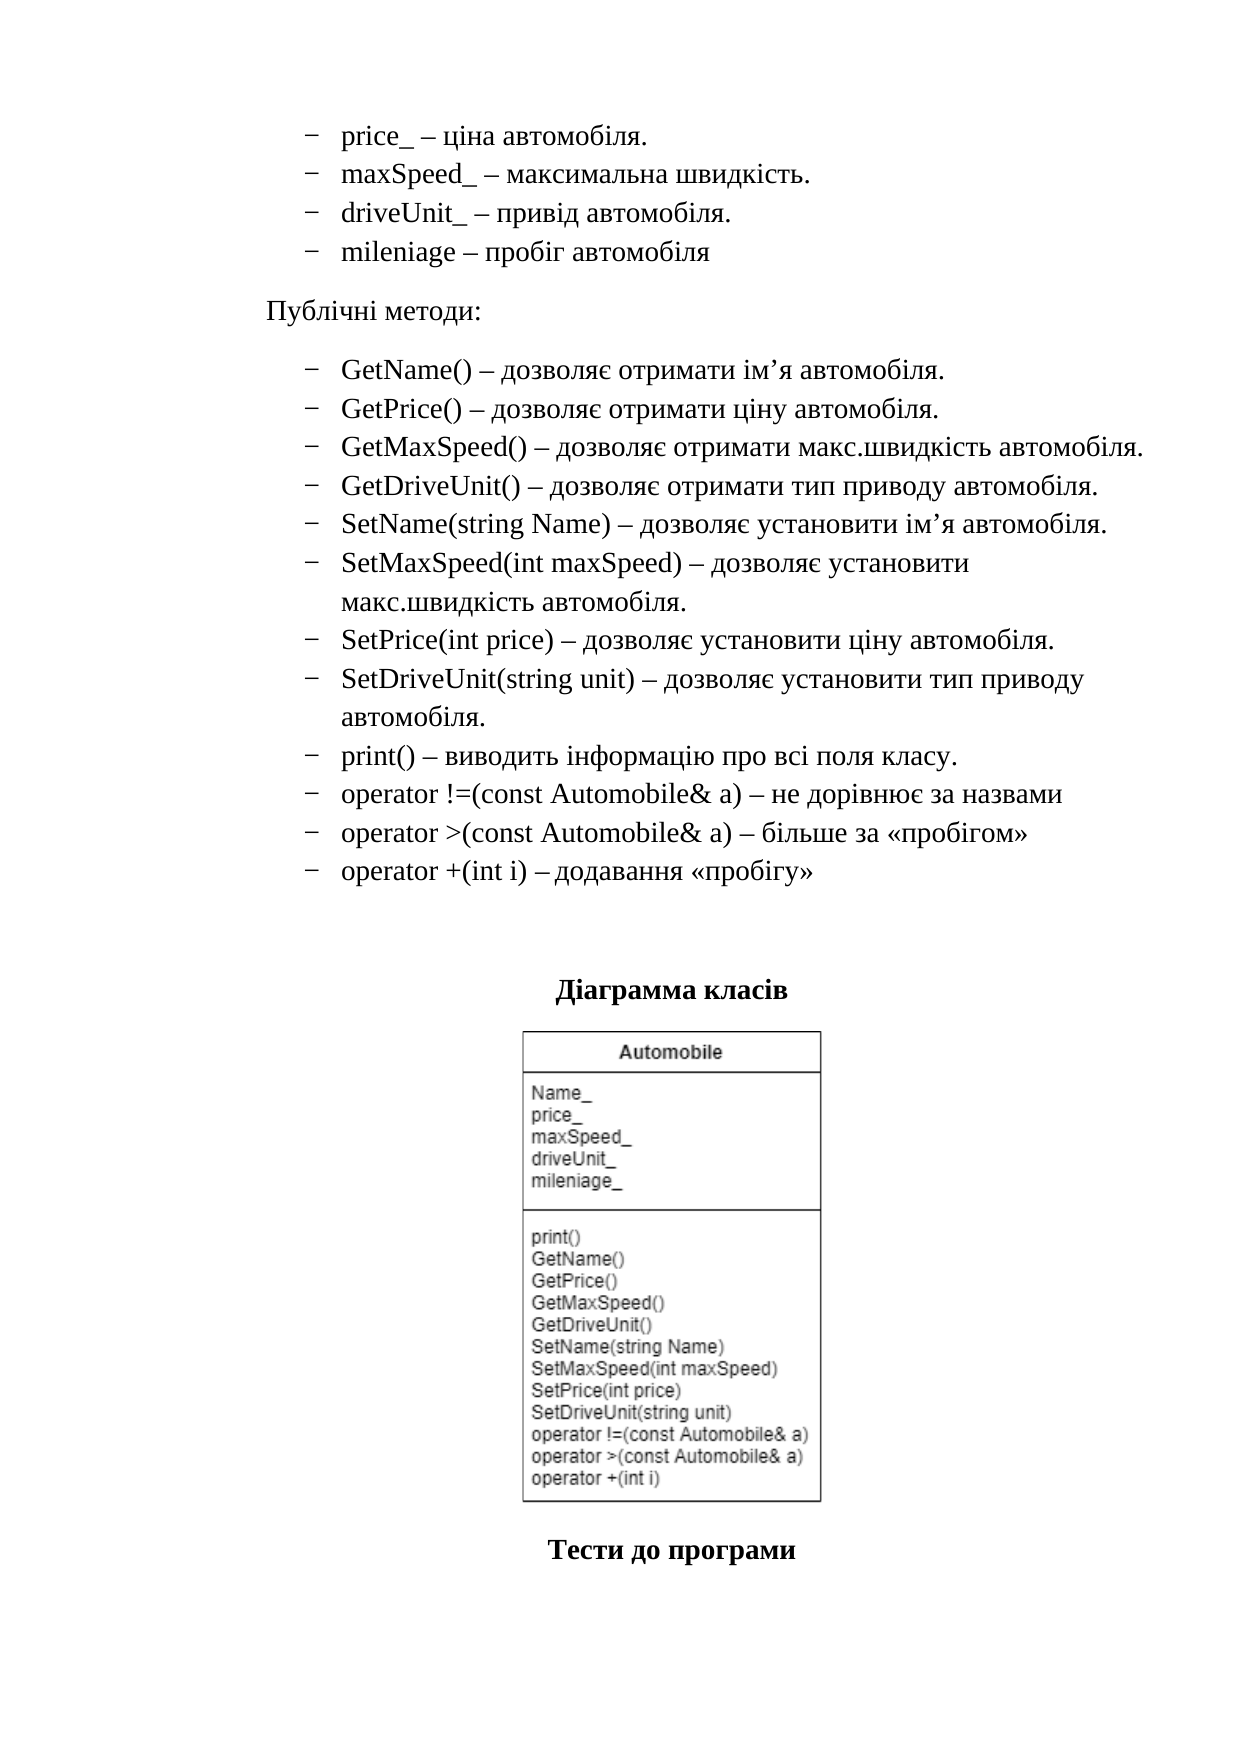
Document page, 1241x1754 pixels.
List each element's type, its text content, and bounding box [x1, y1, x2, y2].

list print() – виводить інформацію про всі поля класу. [303, 738, 1152, 771]
list SetDriveUnit(string unit) – дозволяє установити тип приводу автомобіля. [303, 661, 1152, 733]
list SetPrice(int price) – дозволяє установити ціну автомобіля. [303, 622, 1152, 656]
list operator >(const Automobile& a) – більше за «пробігом» [303, 815, 1152, 848]
list GetDriveUnit() – дозволяє отримати тип приводу автомобіля. [303, 468, 1152, 502]
list GetMaxSpeed() – дозволяє отримати макс.швидкість автомобіля. [303, 429, 1152, 463]
list GetPrice() – дозволяє отримати ціну автомобіля. [303, 391, 1152, 424]
text Публічні методи: [177, 293, 1152, 327]
text Діаграмма класів [177, 972, 1152, 1006]
list price_ – ціна автомобіля. [303, 118, 1152, 152]
list operator +(int i) – додавання «пробігу» [303, 853, 1152, 887]
list SetMaxSpeed(int maxSpeed) – дозволяє установити макс.швидкість автомобіля. [303, 545, 1152, 617]
text Тести до програми [177, 1532, 1152, 1565]
list mileniage – пробіг автомобіля [303, 234, 1152, 267]
list SetName(string Name) – дозволяє установити ім’я автомобіля. [303, 507, 1152, 540]
list maxSpeed_ – максимальна швидкість. [303, 157, 1152, 190]
list GetName() – дозволяє отримати ім’я автомобіля. [303, 352, 1152, 386]
picture [522, 1031, 822, 1507]
list driveUnit_ – привід автомобіля. [303, 195, 1152, 229]
list operator !=(const Automobile& a) – не дорівнює за назвами [303, 776, 1152, 810]
